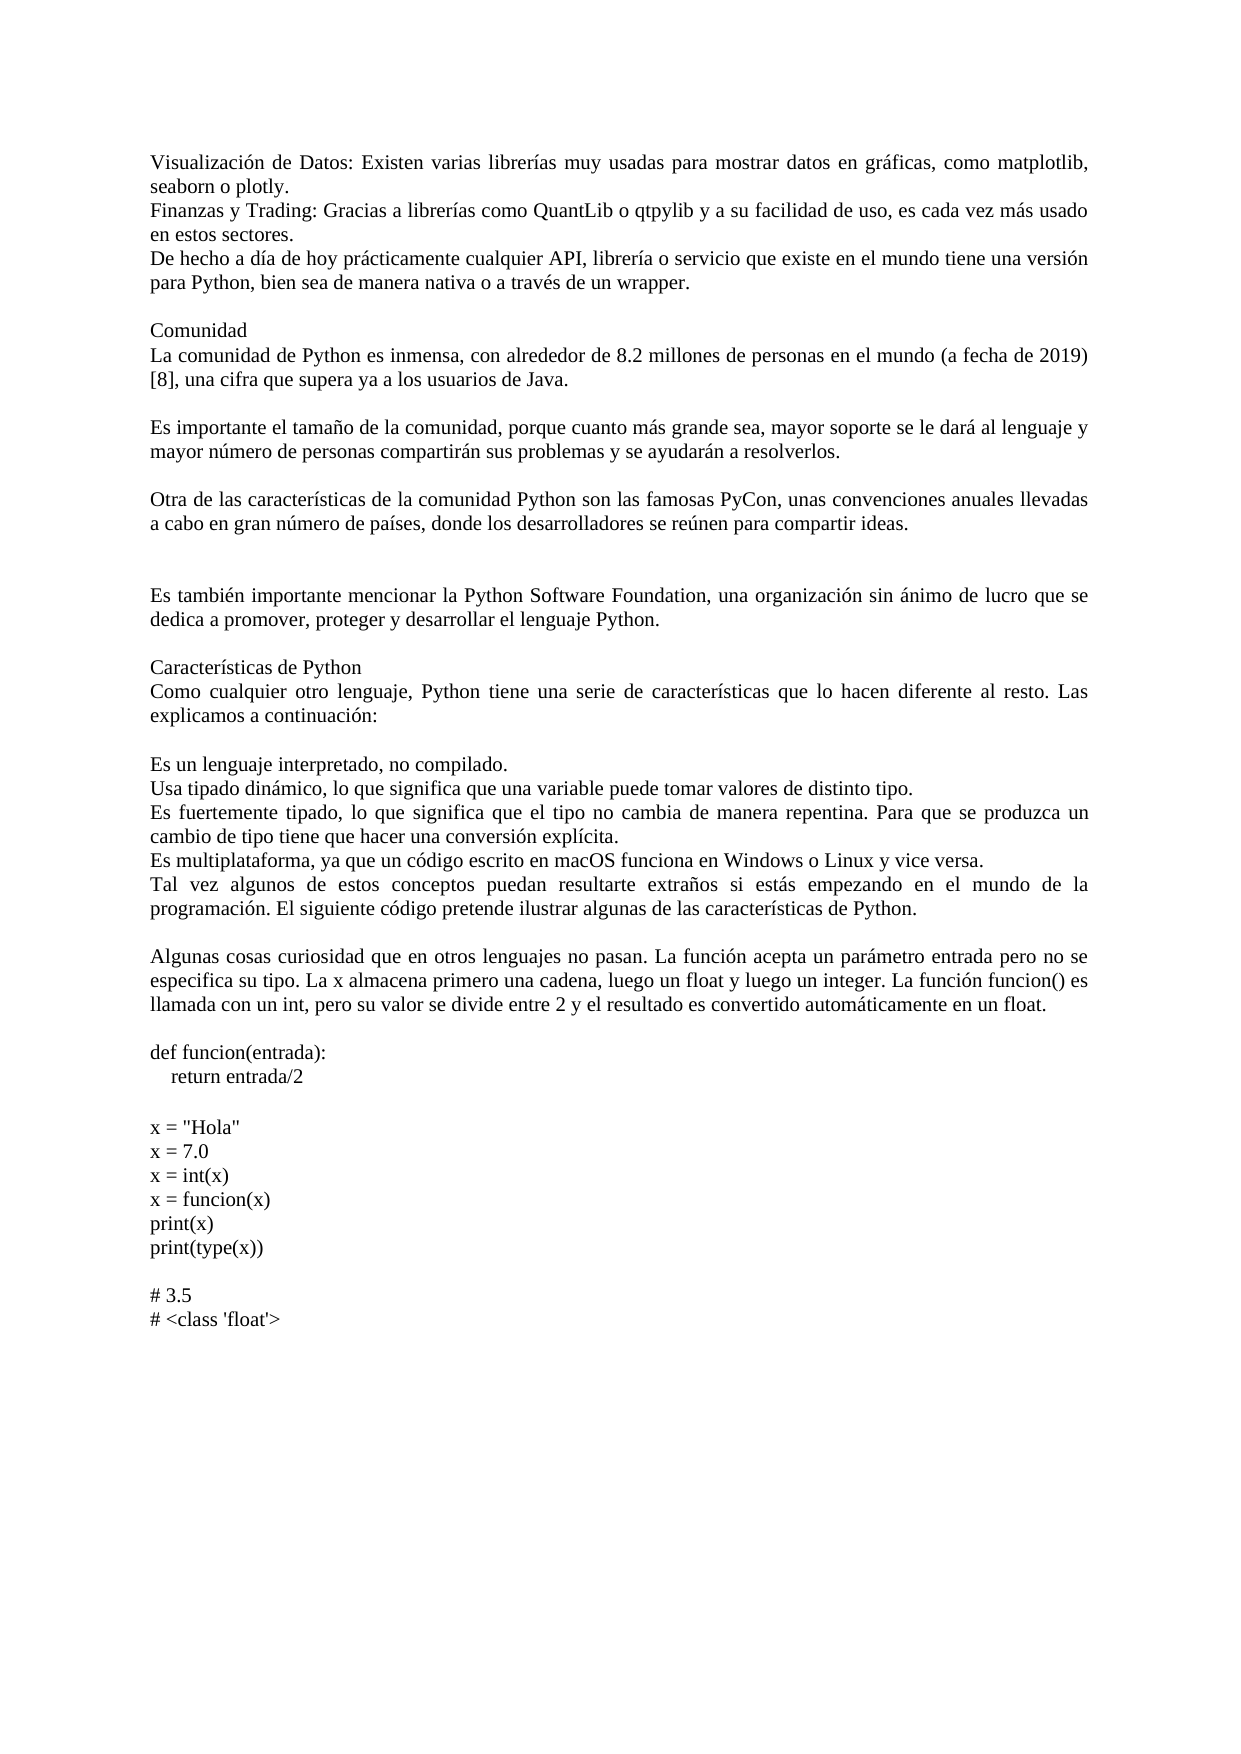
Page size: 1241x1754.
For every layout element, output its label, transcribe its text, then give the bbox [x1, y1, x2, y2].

text Usa tipado dinámico, lo que significa que una variable puede tomar valores de distinto tipo. [150, 776, 1090, 800]
text Es importante el tamaño de la comunidad, porque cuanto más grande sea, mayor soporte se le dará al lenguaje y mayor número de personas compartirán sus problemas y se ayudarán a resolverlos. [150, 415, 1090, 463]
text Otra de las características de la comunidad Python son las famosas PyCon, unas convenciones anuales llevadas a cabo en gran número de países, donde los desarrolladores se reúnen para compartir ideas. [150, 487, 1090, 535]
text return entrada/2 [150, 1064, 1090, 1088]
text x = "Hola" [150, 1115, 1090, 1139]
text Es un lenguaje interpretado, no compilado. [150, 752, 1090, 776]
text Es fuertemente tipado, lo que significa que el tipo no cambia de manera repentina. Para que se produzca un cambio de tipo tiene que hacer una conversión explícita. [150, 800, 1090, 848]
text # <class 'float'> [150, 1307, 1090, 1331]
text x = 7.0 [150, 1139, 1090, 1163]
text print(x) [150, 1211, 1090, 1235]
text x = int(x) [150, 1163, 1090, 1187]
text # 3.5 [150, 1283, 1090, 1307]
text Tal vez algunos de estos conceptos puedan resultarte extraños si estás empezando en el mundo de la programación. El siguiente código pretende ilustrar algunas de las características de Python. [150, 872, 1090, 920]
text Comunidad [150, 318, 1090, 342]
text Como cualquier otro lenguaje, Python tiene una serie de características que lo hacen diferente al resto. Las explicamos a continuación: [150, 679, 1090, 727]
text print(type(x)) [150, 1235, 1090, 1259]
text Algunas cosas curiosidad que en otros lenguajes no pasan. La función acepta un parámetro entrada pero no se especifica su tipo. La x almacena primero una cadena, luego un float y luego un integer. La función funcion() es llamada con un int, pero su valor se divide entre 2 y el resultado es convertido automáticamente en un float. [150, 944, 1090, 1016]
text def funcion(entrada): [150, 1040, 1090, 1064]
text Finanzas y Trading: Gracias a librerías como QuantLib o qtpylib y a su facilidad de uso, es cada vez más usado en estos sectores. [150, 198, 1090, 246]
text x = funcion(x) [150, 1187, 1090, 1211]
text Características de Python [150, 655, 1090, 679]
text La comunidad de Python es inmensa, con alrededor de 8.2 millones de personas en el mundo (a fecha de 2019)[8], una cifra que supera ya a los usuarios de Java. [150, 342, 1090, 391]
text Visualización de Datos: Existen varias librerías muy usadas para mostrar datos en gráficas, como matplotlib, seaborn o plotly. [150, 150, 1090, 198]
text Es también importante mencionar la Python Software Foundation, una organización sin ánimo de lucro que se dedica a promover, proteger y desarrollar el lenguaje Python. [150, 583, 1090, 631]
text Es multiplataforma, ya que un código escrito en macOS funciona en Windows o Linux y vice versa. [150, 848, 1090, 872]
text De hecho a día de hoy prácticamente cualquier API, librería o servicio que existe en el mundo tiene una versión para Python, bien sea de manera nativa o a través de un wrapper. [150, 246, 1090, 294]
